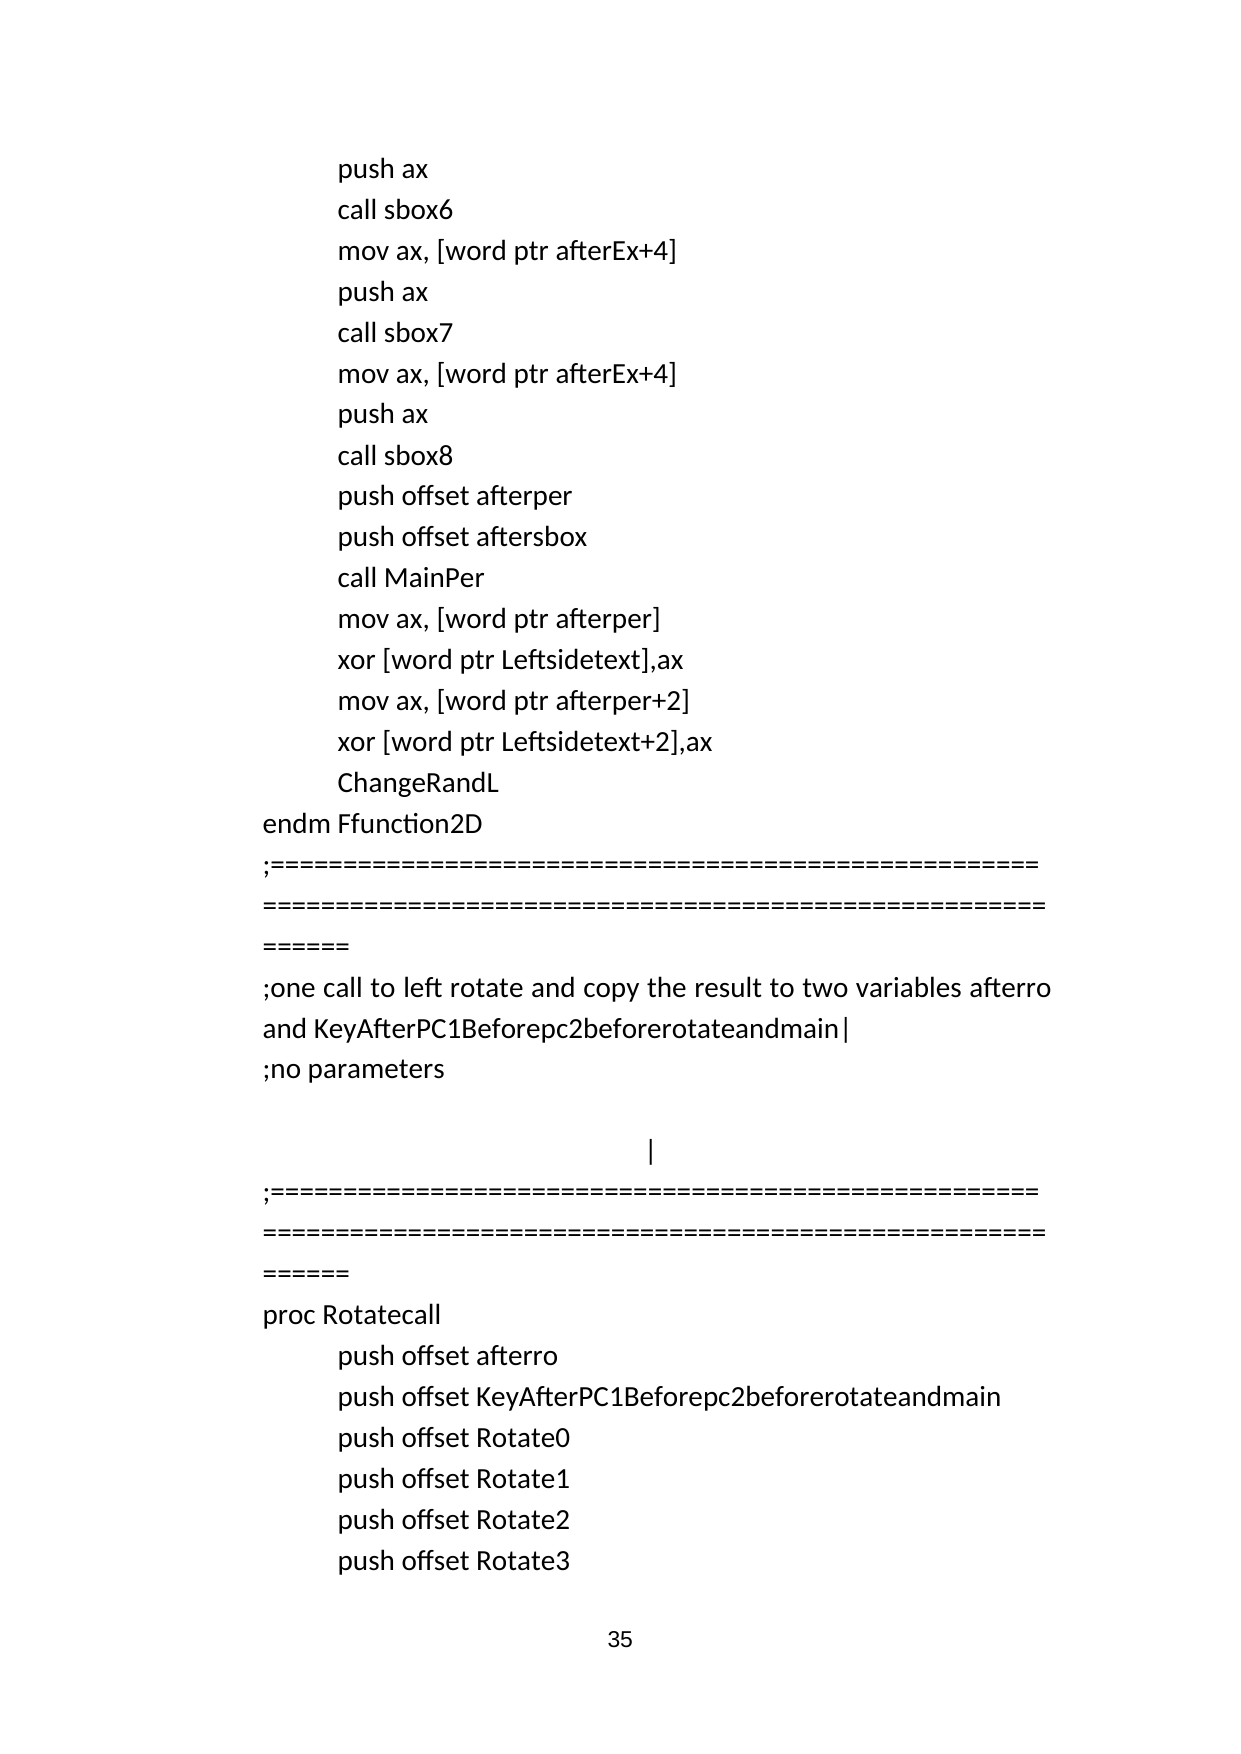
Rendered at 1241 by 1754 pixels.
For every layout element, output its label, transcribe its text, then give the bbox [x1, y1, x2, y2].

list push offset Rotate3 [262, 1542, 1053, 1577]
list push offset afterper [262, 477, 1053, 513]
list call sbox8 [262, 437, 1053, 472]
list push ax [262, 273, 1053, 308]
list push offset afterro [262, 1337, 1053, 1373]
list mov ax, [word ptr afterEx+4] [262, 355, 1053, 390]
list push offset KeyAfterPC1Beforepc2beforerotateandmain [262, 1378, 1053, 1414]
list xor [word ptr Leftsidetext+2],ax [262, 723, 1053, 759]
list push offset Rotate2 [262, 1501, 1053, 1537]
list call sbox7 [262, 314, 1053, 349]
list push ax [262, 396, 1053, 431]
list mov ax, [word ptr afterEx+4] [262, 232, 1053, 267]
list proc Rotatecall [262, 1296, 1053, 1332]
list endm Ffunction2D [262, 805, 1053, 841]
list ;================================================================================================================= [262, 846, 1053, 963]
list ;one call to left rotate and copy the result to two variables afterro and KeyAfterPC1Beforepc2beforerotateandmain| [262, 969, 1053, 1045]
list mov ax, [word ptr afterper] [262, 600, 1053, 636]
list push offset aftersbox [262, 518, 1053, 554]
list call sbox6 [262, 191, 1053, 227]
list ;no parameters | [262, 1051, 1053, 1168]
list push offset Rotate0 [262, 1419, 1053, 1455]
list ChangeRandL [262, 764, 1053, 800]
list xor [word ptr Leftsidetext],ax [262, 641, 1053, 677]
list call MainPer [262, 559, 1053, 595]
list push offset Rotate1 [262, 1460, 1053, 1496]
list push ax [262, 150, 1053, 186]
list mov ax, [word ptr afterper+2] [262, 682, 1053, 718]
list ;================================================================================================================= [262, 1173, 1053, 1291]
